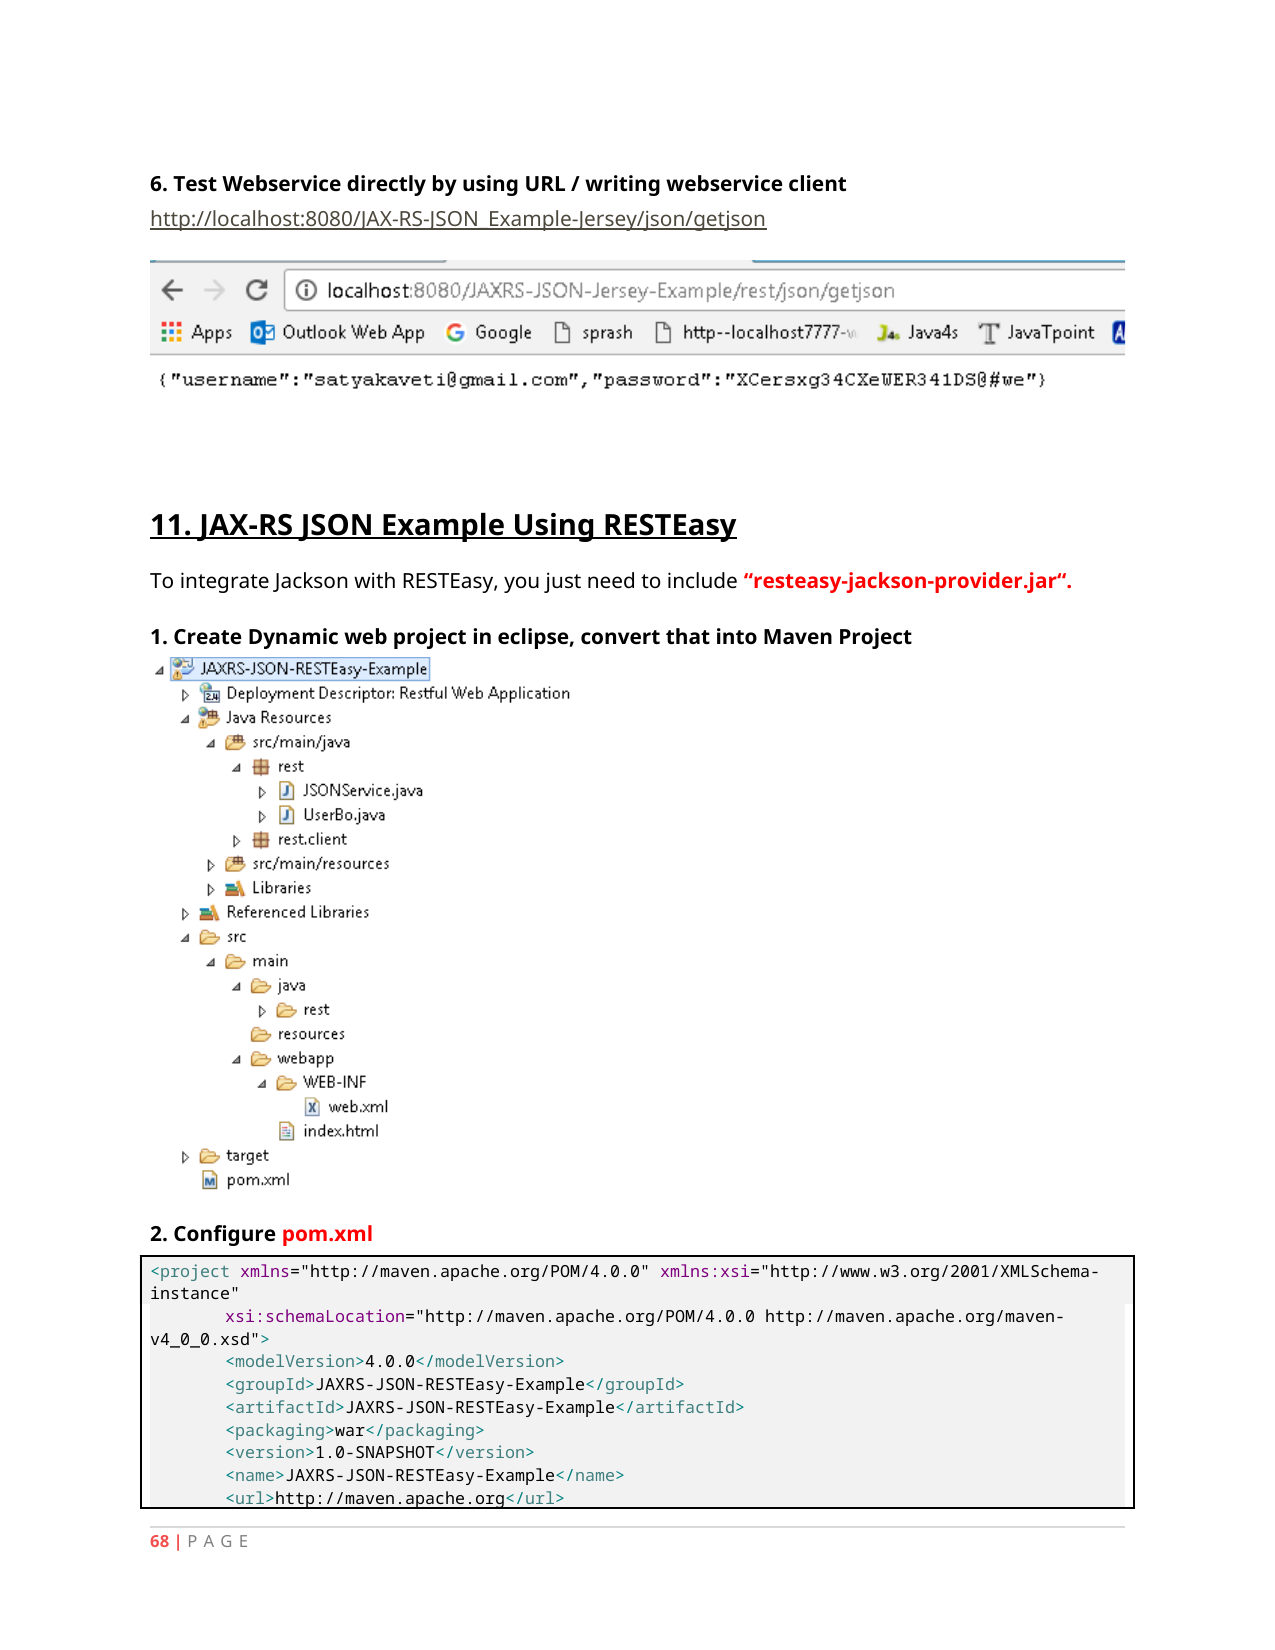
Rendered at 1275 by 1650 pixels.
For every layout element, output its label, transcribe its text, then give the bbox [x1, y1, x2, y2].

subtitle 11. JAX-RS JSON Example Using RESTEasy [150, 504, 1125, 543]
text xsi:schemaLocation="http://maven.apache.org/POM/4.0.0 http://maven.apache.org/maven-v4_0_0.xsd"> [150, 1304, 1125, 1350]
text 6. Test Webservice directly by using URL / writing webservice client [150, 169, 1125, 197]
text 2. Configure pom.xml [150, 1219, 1125, 1248]
text <project xmlns="http://maven.apache.org/POM/4.0.0" xmlns:xsi="http://www.w3.org/2001/XMLSchema-instance" [142, 1257, 1133, 1304]
text <url>http://maven.apache.org</url> [150, 1486, 1125, 1507]
text <packaging>war</packaging> [150, 1418, 1125, 1441]
text <version>1.0-SNAPSHOT</version> [150, 1441, 1125, 1463]
text <artifactId>JAXRS-JSON-RESTEasy-Example</artifactId> [150, 1395, 1125, 1418]
text <modelVersion>4.0.0</modelVersion> [150, 1350, 1125, 1373]
text <groupId>JAXRS-JSON-RESTEasy-Example</groupId> [150, 1373, 1125, 1395]
text To integrate Jackson with RESTEasy, you just need to include “resteasy-jackson-provider.jar“. [150, 566, 1125, 594]
text 1. Create Dynamic web project in eclipse, convert that into Maven Project [150, 622, 1125, 1192]
text <name>JAXRS-JSON-RESTEasy-Example</name> [150, 1463, 1125, 1486]
text http://localhost:8080/JAX-RS-JSON_Example-Jersey/json/getjson [150, 204, 1125, 233]
